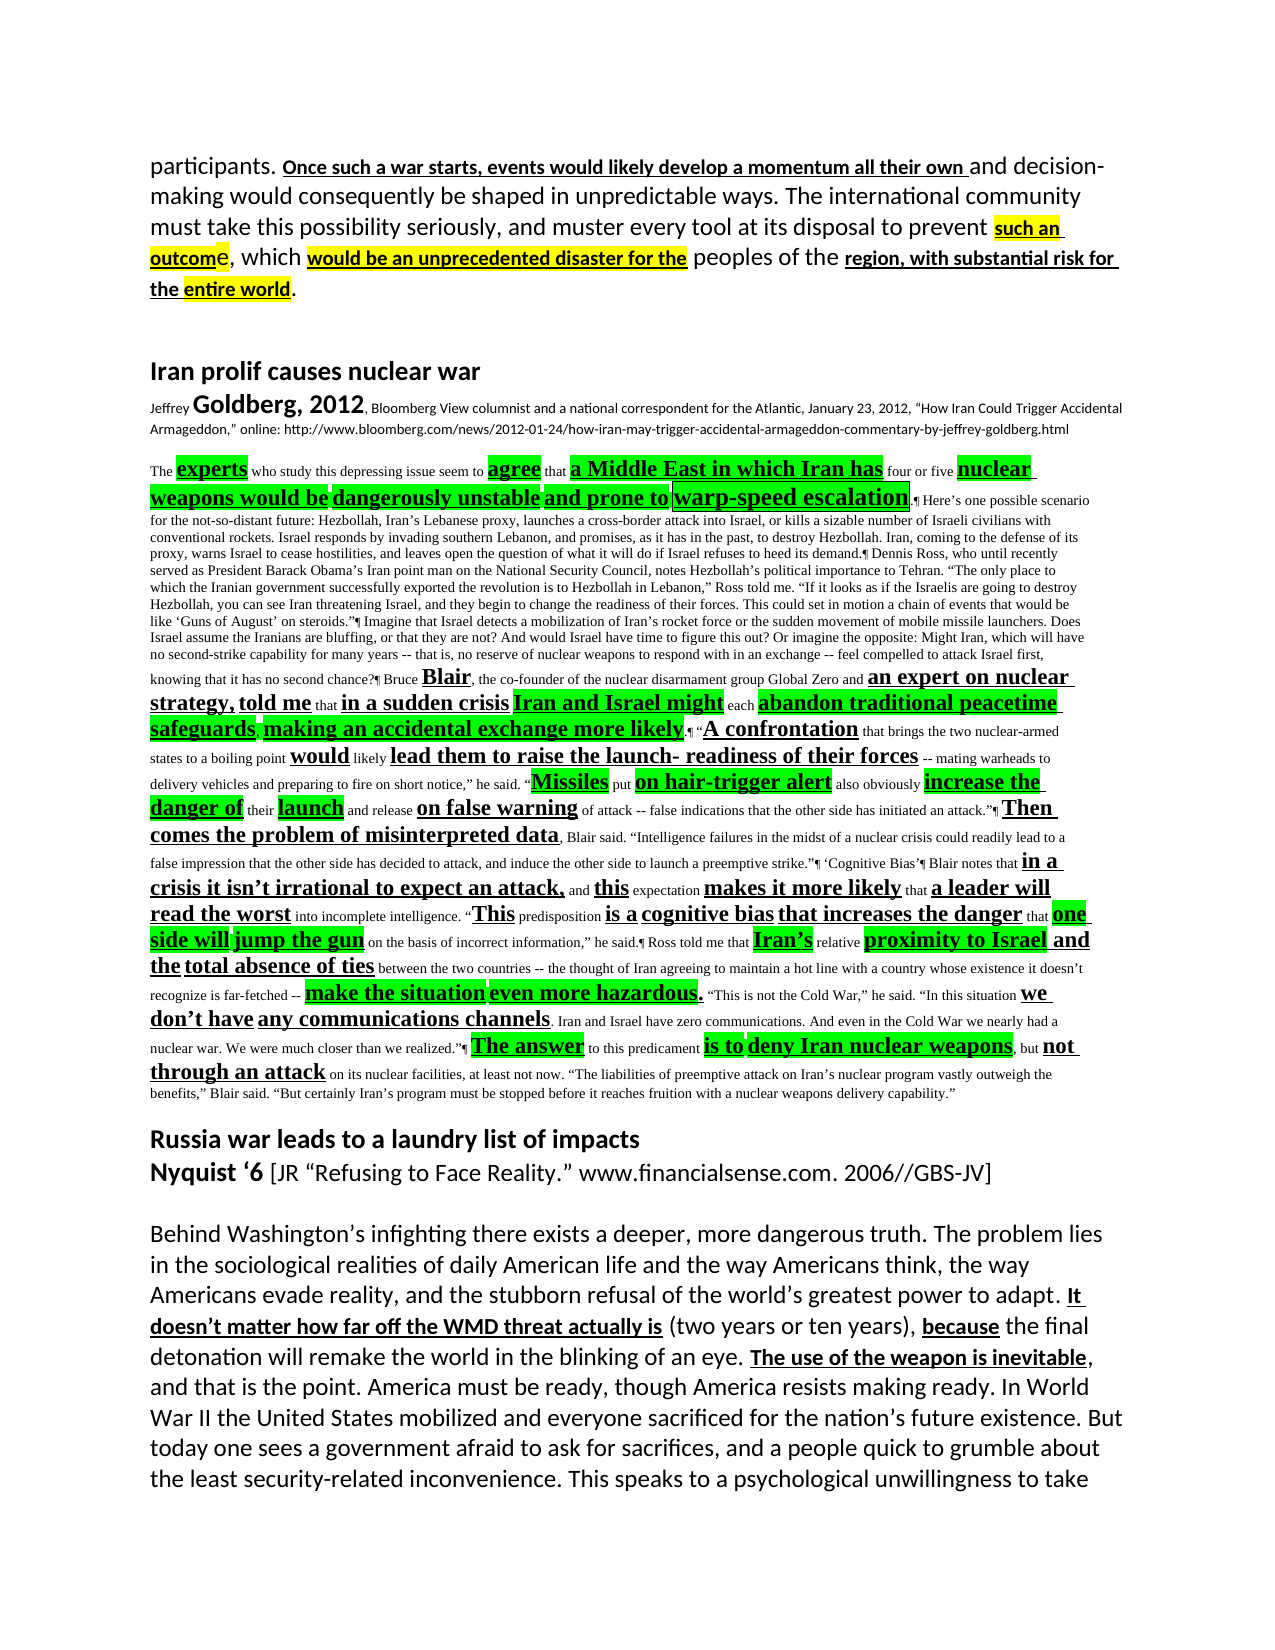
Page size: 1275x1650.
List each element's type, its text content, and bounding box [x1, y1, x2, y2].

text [150, 150, 1125, 303]
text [150, 1218, 1125, 1493]
text The experts who study this depressing issue seem to agree that a Middle East in which Iran has four or five nuclear weapons would be dangerously unstable and prone to warp-speed escalation.¶ Here’s one possible scenario for the not-so-distant future: Hezbollah, Iran’s Lebanese proxy, launches a cross-border attack into Israel, or kills a sizable number of Israeli civilians with conventional rockets. Israel responds by invading southern Lebanon, and promises, as it has in the past, to destroy Hezbollah. Iran, coming to the defense of its proxy, warns Israel to cease hostilities, and leaves open the question of what it will do if Israel refuses to heed its demand.¶ Dennis Ross, who until recently served as President Barack Obama’s Iran point man on the National Security Council, notes Hezbollah’s political importance to Tehran. “The only place to which the Iranian government successfully exported the revolution is to Hezbollah in Lebanon,” Ross told me. “If it looks as if the Israelis are going to destroy Hezbollah, you can see Iran threatening Israel, and they begin to change the readiness of their forces. This could set in motion a chain of events that would be like ‘Guns of August’ on steroids.”¶ Imagine that Israel detects a mobilization of Iran’s rocket force or the sudden movement of mobile missile launchers. Does Israel assume the Iranians are bluffing, or that they are not? And would Israel have time to figure this out? Or imagine the opposite: Might Iran, which will have no second-strike capability for many years -- that is, no reserve of nuclear weapons to respond with in an exchange -- feel compelled to attack Israel first, knowing that it has no second chance?¶ Bruce Blair, the co-founder of the nuclear disarmament group Global Zero and an expert on nuclear strategy, told me that in a sudden crisis Iran and Israel might each abandon traditional peacetime safeguards, making an accidental exchange more likely.¶ “A confrontation that brings the two nuclear-armed states to a boiling point would likely lead them to raise the launch- readiness of their forces -- mating warheads to delivery vehicles and preparing to fire on short notice,” he said. “Missiles put on hair-trigger alert also obviously increase the danger of their launch and release on false warning of attack -- false indications that the other side has initiated an attack.”¶ Then comes the problem of misinterpreted data, Blair said. “Intelligence failures in the midst of a nuclear crisis could readily lead to a false impression that the other side has decided to attack, and induce the other side to launch a preemptive strike.”¶ ‘Cognitive Bias’¶ Blair notes that in a crisis it isn’t irrational to expect an attack, and this expectation makes it more likely that a leader will read the worst into incomplete intelligence. “This predisposition is a cognitive bias that increases the danger that one side will jump the gun on the basis of incorrect information,” he said.¶ Ross told me that Iran’s relative proximity to Israel and the total absence of ties between the two countries -- the thought of Iran agreeing to maintain a hot line with a country whose existence it doesn’t recognize is far-fetched -- make the situation even more hazardous. “This is not the Cold War,” he said. “In this situation we don’t have any communications channels. Iran and Israel have zero communications. And even in the Cold War we nearly had a nuclear war. We were much closer than we realized.”¶ The answer to this predicament is to deny Iran nuclear weapons, but not through an attack on its nuclear facilities, at least not now. “The liabilities of preemptive attack on Iran’s nuclear program vastly outweigh the benefits,” Blair said. “But certainly Iran’s program must be stopped before it reaches fruition with a nuclear weapons delivery capability.” [150, 454, 1095, 1101]
text Iran prolif causes nuclear war [150, 354, 1125, 387]
text Nyquist ‘6 [JR “Refusing to Face Reality.” www.financialsense.com. 2006//GBS-JV] [150, 1155, 1125, 1188]
text Russia war leads to a laundry list of impacts [150, 1122, 1125, 1155]
text Jeffrey Goldberg, 2012, Bloomberg View columnist and a national correspondent for the Atlantic, January 23, 2012, “How Iran Could Trigger Accidental Armageddon,” online: http://www.bloomberg.com/news/2012-01-24/how-iran-may-trigger-accidental-armageddon-commentary-by-jeffrey-goldberg.html [150, 387, 1125, 438]
